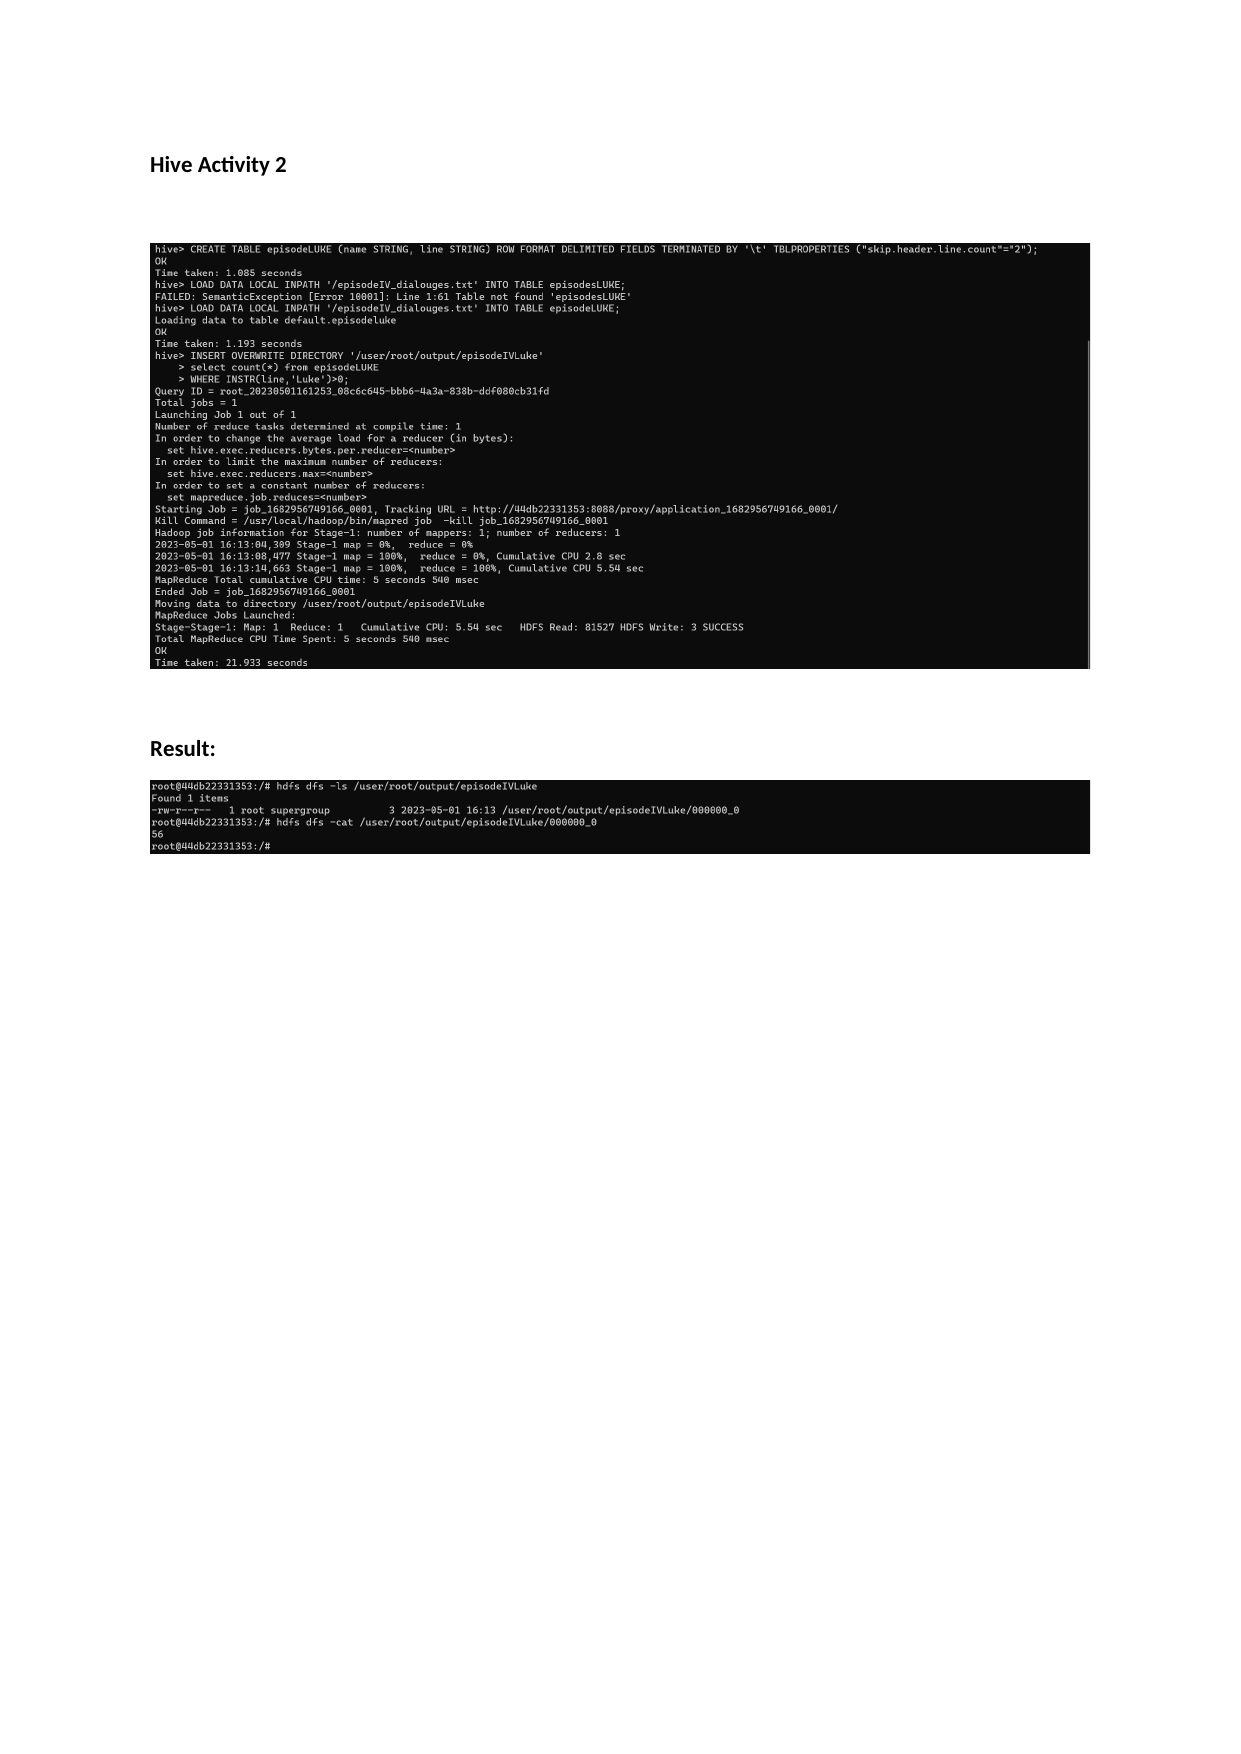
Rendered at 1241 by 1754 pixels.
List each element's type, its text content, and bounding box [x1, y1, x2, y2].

picture [150, 780, 1091, 854]
text Hive Activity 2 [150, 150, 1090, 178]
text Result: [150, 734, 1090, 762]
picture [150, 243, 1091, 669]
